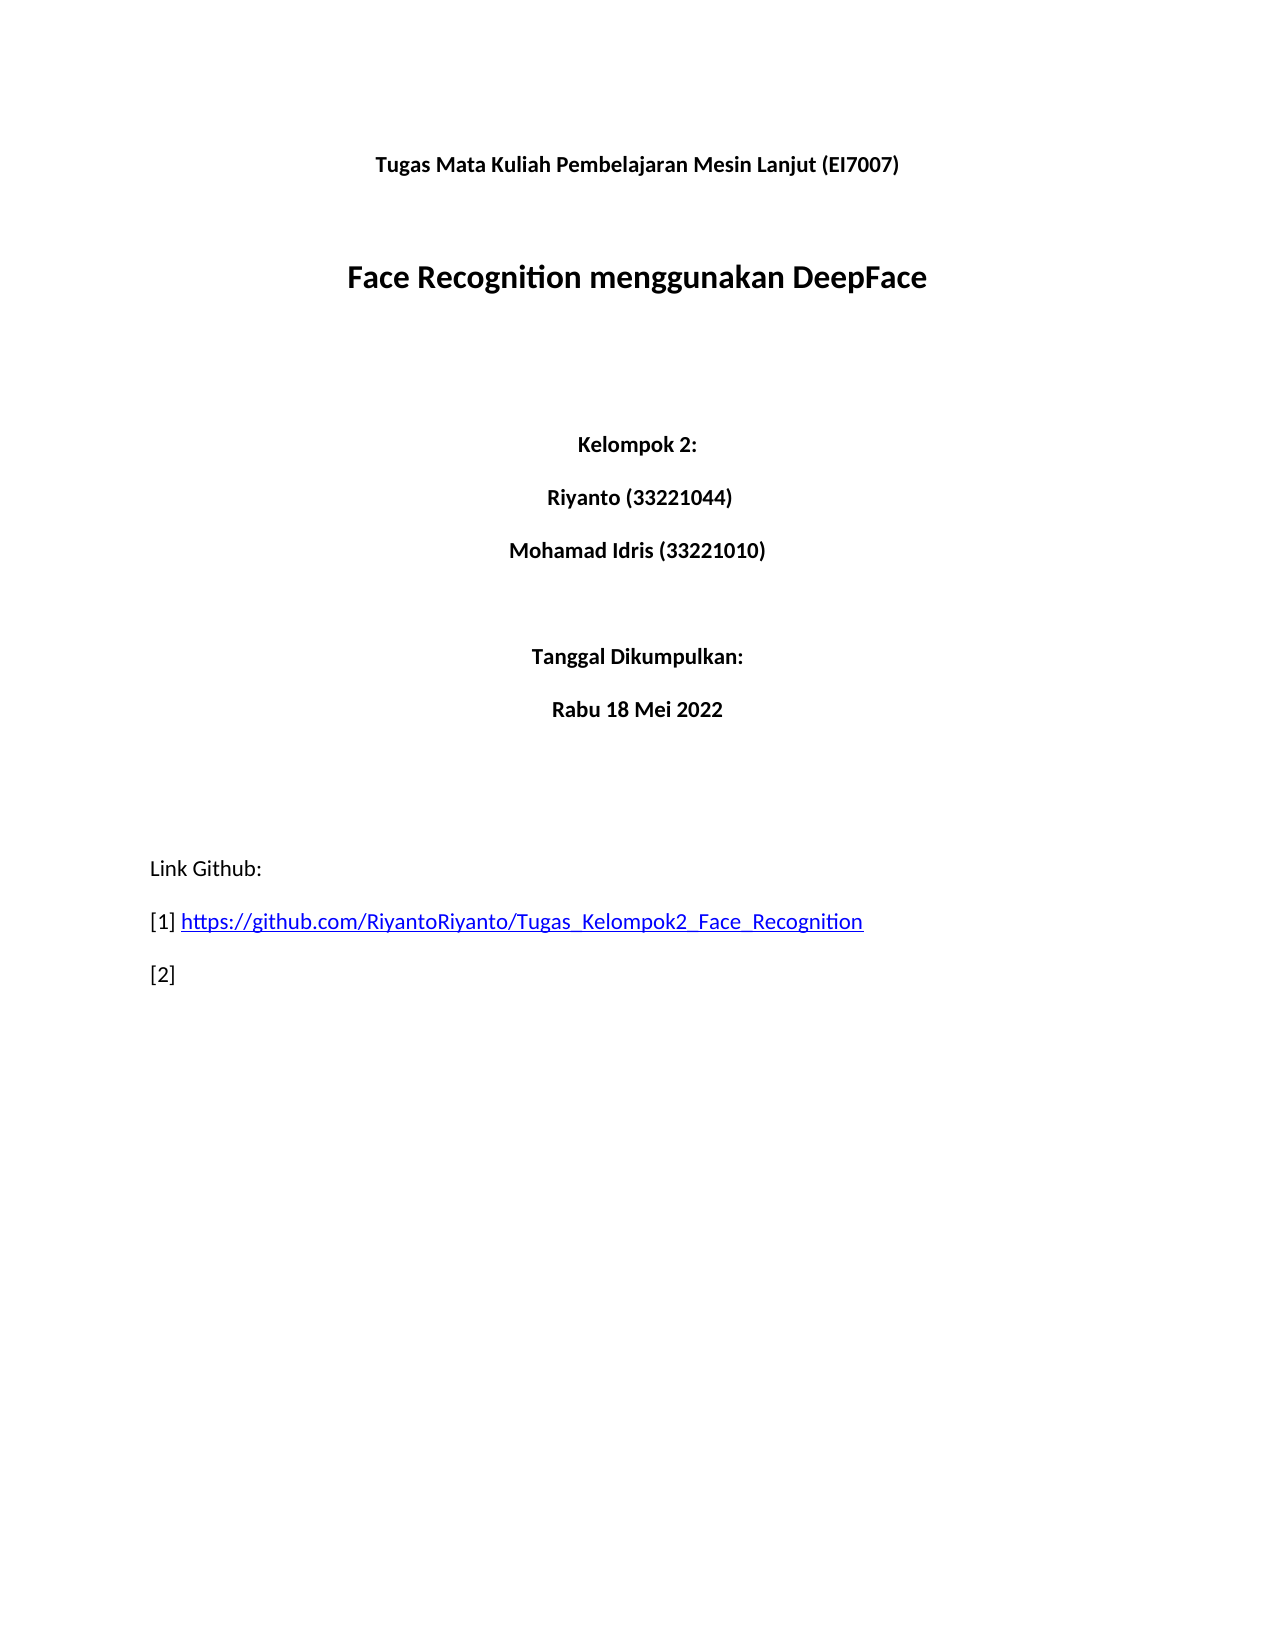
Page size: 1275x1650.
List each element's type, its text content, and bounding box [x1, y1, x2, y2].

text Mohamad Idris (33221010) [150, 536, 1125, 564]
text [2] [150, 960, 1125, 988]
text Tugas Mata Kuliah Pembelajaran Mesin Lanjut (EI7007) [150, 150, 1125, 178]
text Riyanto (33221044) [150, 483, 1125, 511]
text Face Recognition menggunakan DeepFace [150, 256, 1125, 297]
text Link Github: [150, 854, 1125, 882]
text [1] https://github.com/RiyantoRiyanto/Tugas_Kelompok2_Face_Recognition [150, 907, 1125, 935]
text Rabu 18 Mei 2022 [150, 695, 1125, 723]
text Tanggal Dikumpulkan: [150, 642, 1125, 670]
text Kelompok 2: [150, 430, 1125, 458]
